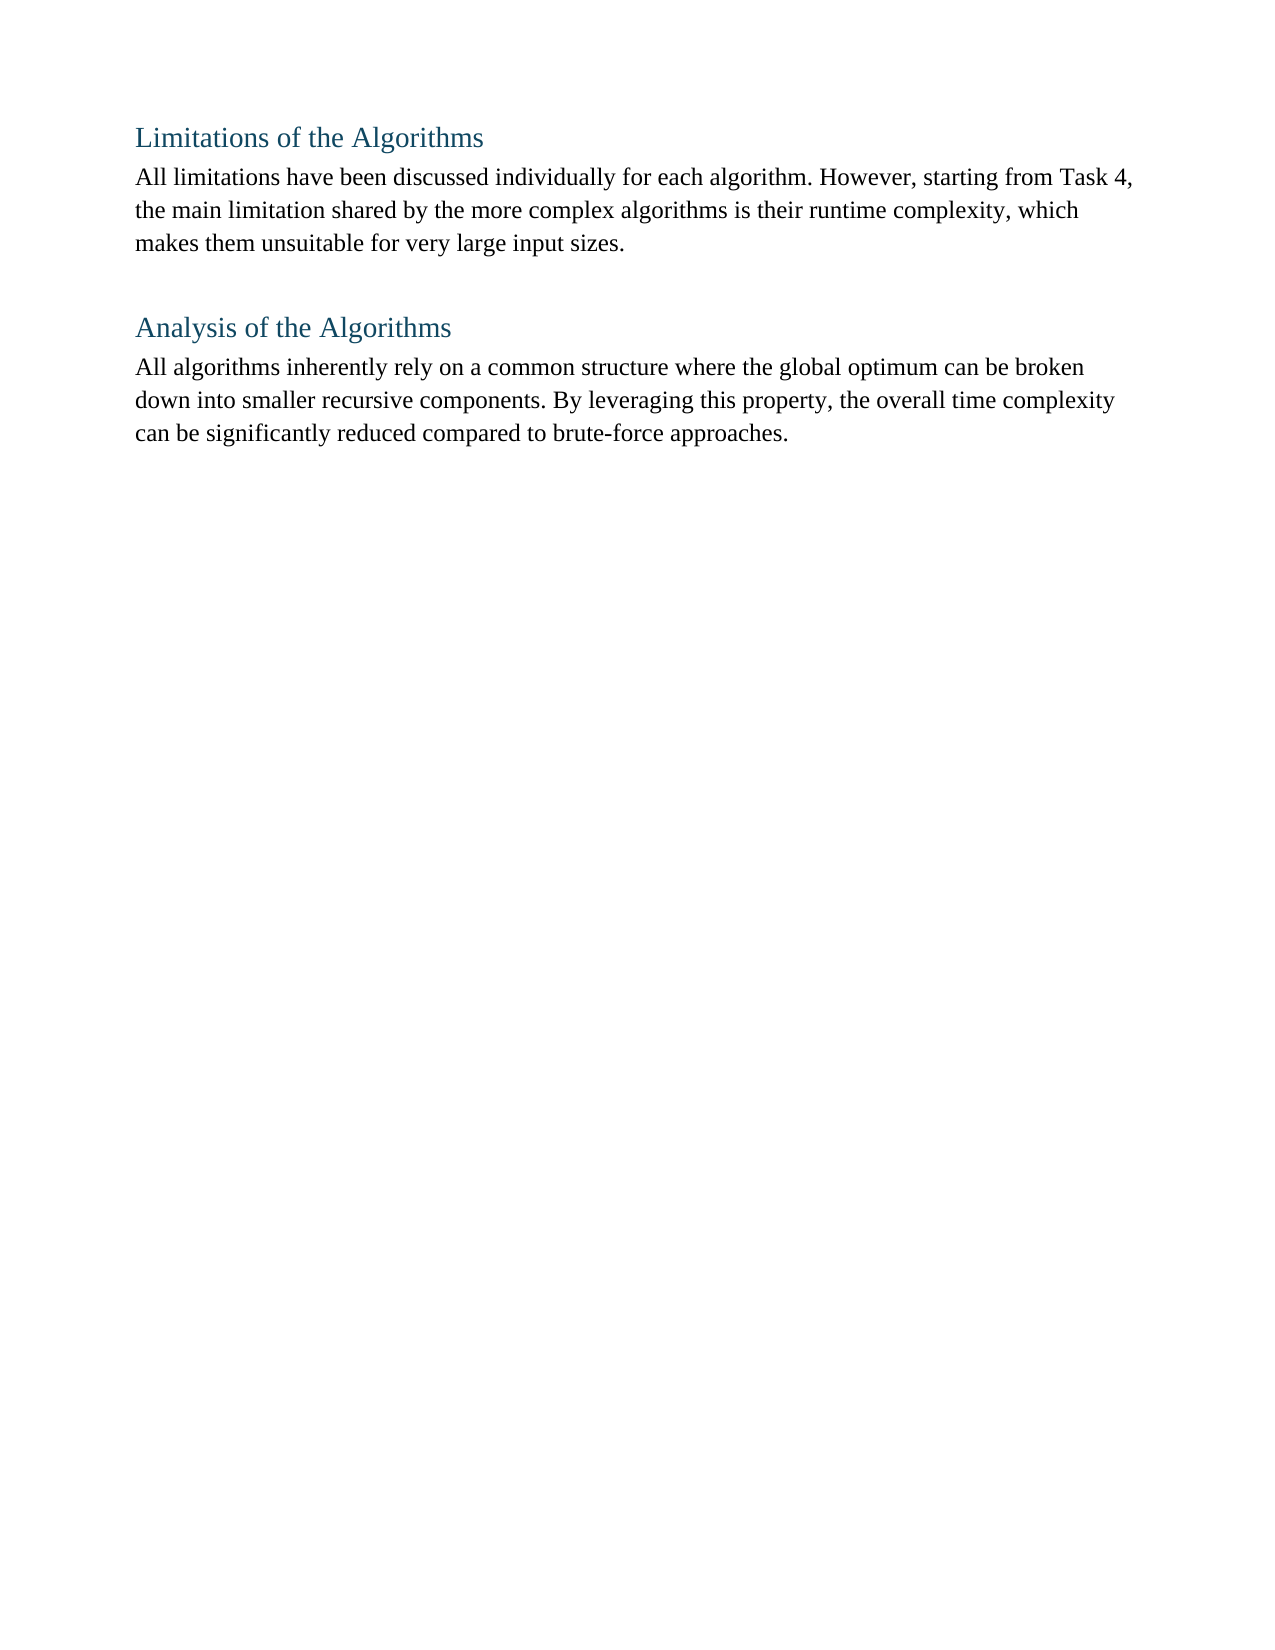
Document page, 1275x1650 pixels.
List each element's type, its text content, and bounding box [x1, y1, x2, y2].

text All algorithms inherently rely on a common structure where the global optimum can be broken down into smaller recursive components. By leveraging this property, the overall time complexity can be significantly reduced compared to brute-force approaches. [135, 352, 1140, 447]
text All limitations have been discussed individually for each algorithm. However, starting from Task 4, the main limitation shared by the more complex algorithms is their runtime complexity, which makes them unsuitable for very large input sizes. [135, 162, 1140, 257]
subtitle Analysis of the Algorithms [135, 311, 1140, 344]
subtitle Limitations of the Algorithms [135, 120, 1140, 153]
